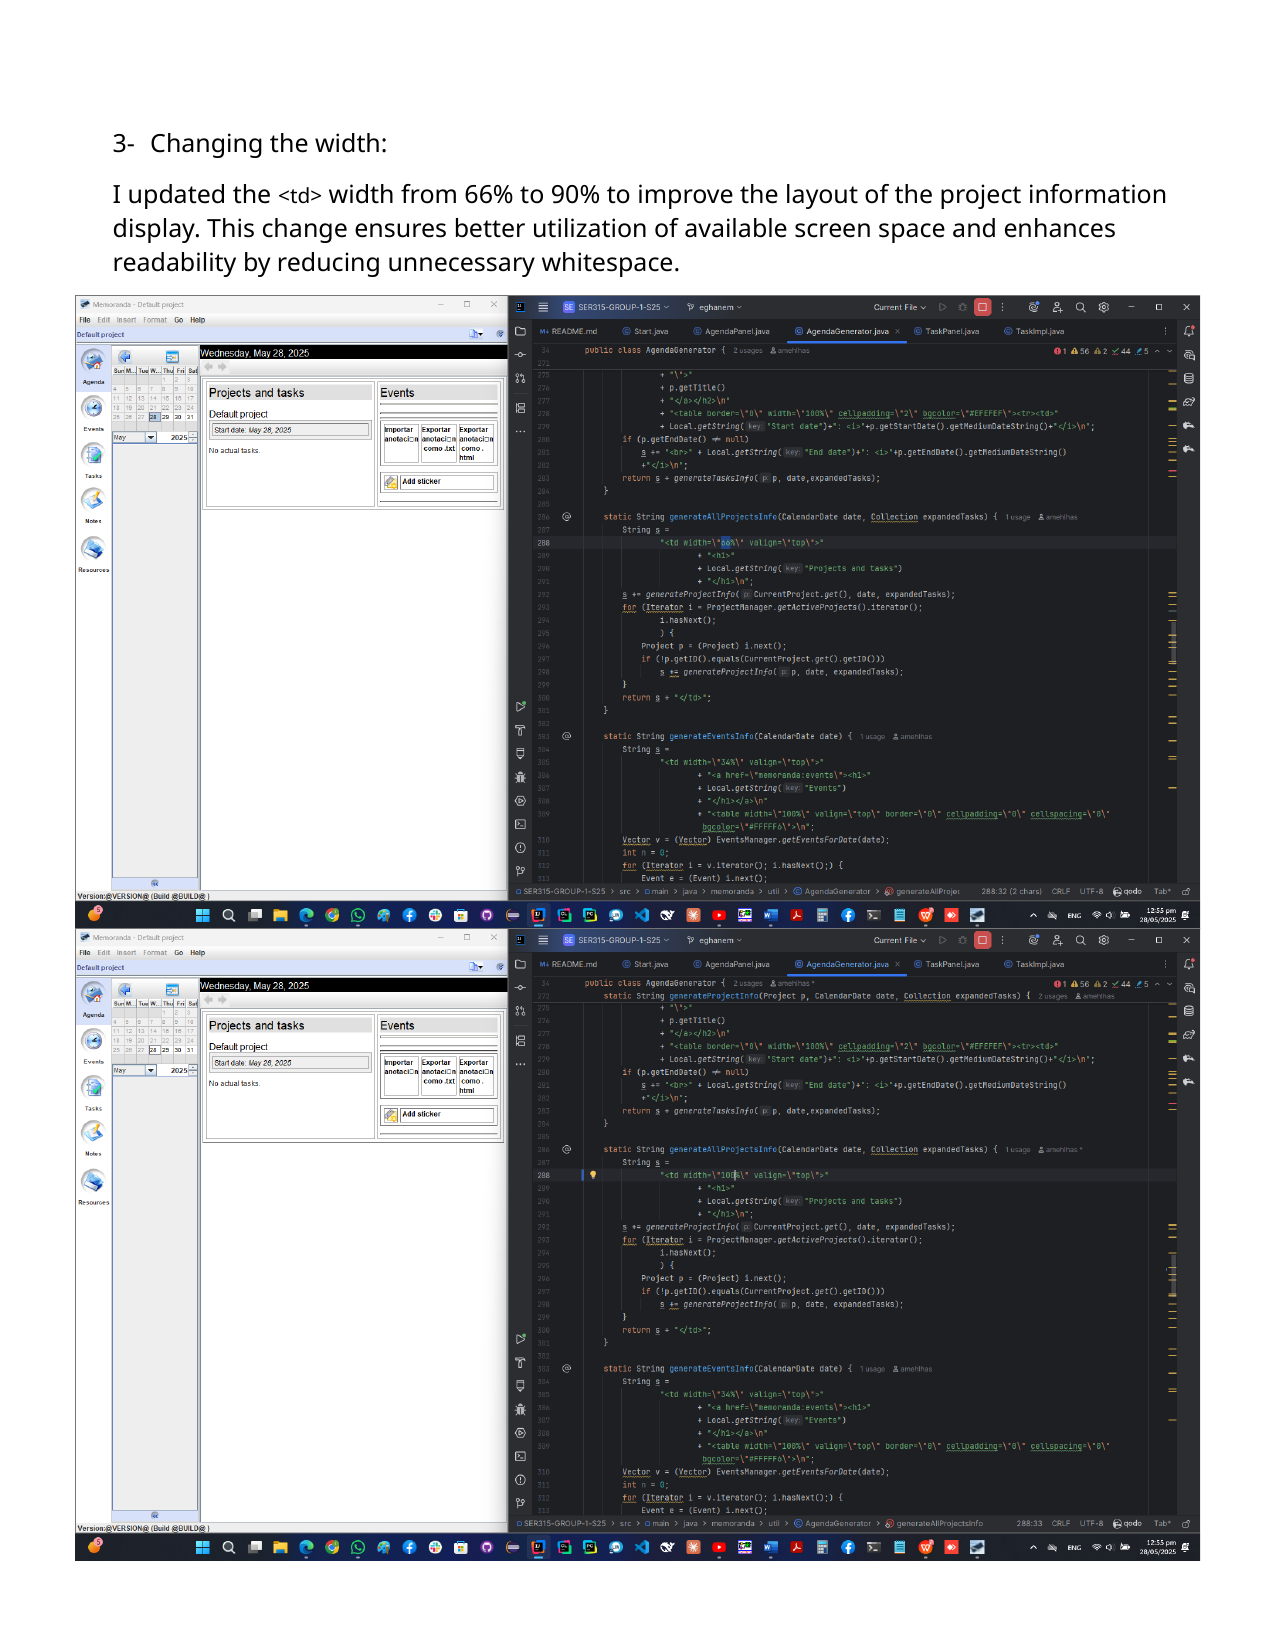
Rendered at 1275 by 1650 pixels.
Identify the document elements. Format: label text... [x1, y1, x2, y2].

picture [75, 295, 1200, 1561]
list Changing the width: [112, 126, 1200, 160]
text I updated the <td> width from 66% to 90% to improve the layout of the project information display. This change ensures better utilization of available screen space and enhances readability by reducing unnecessary whitespace. [112, 176, 1200, 279]
